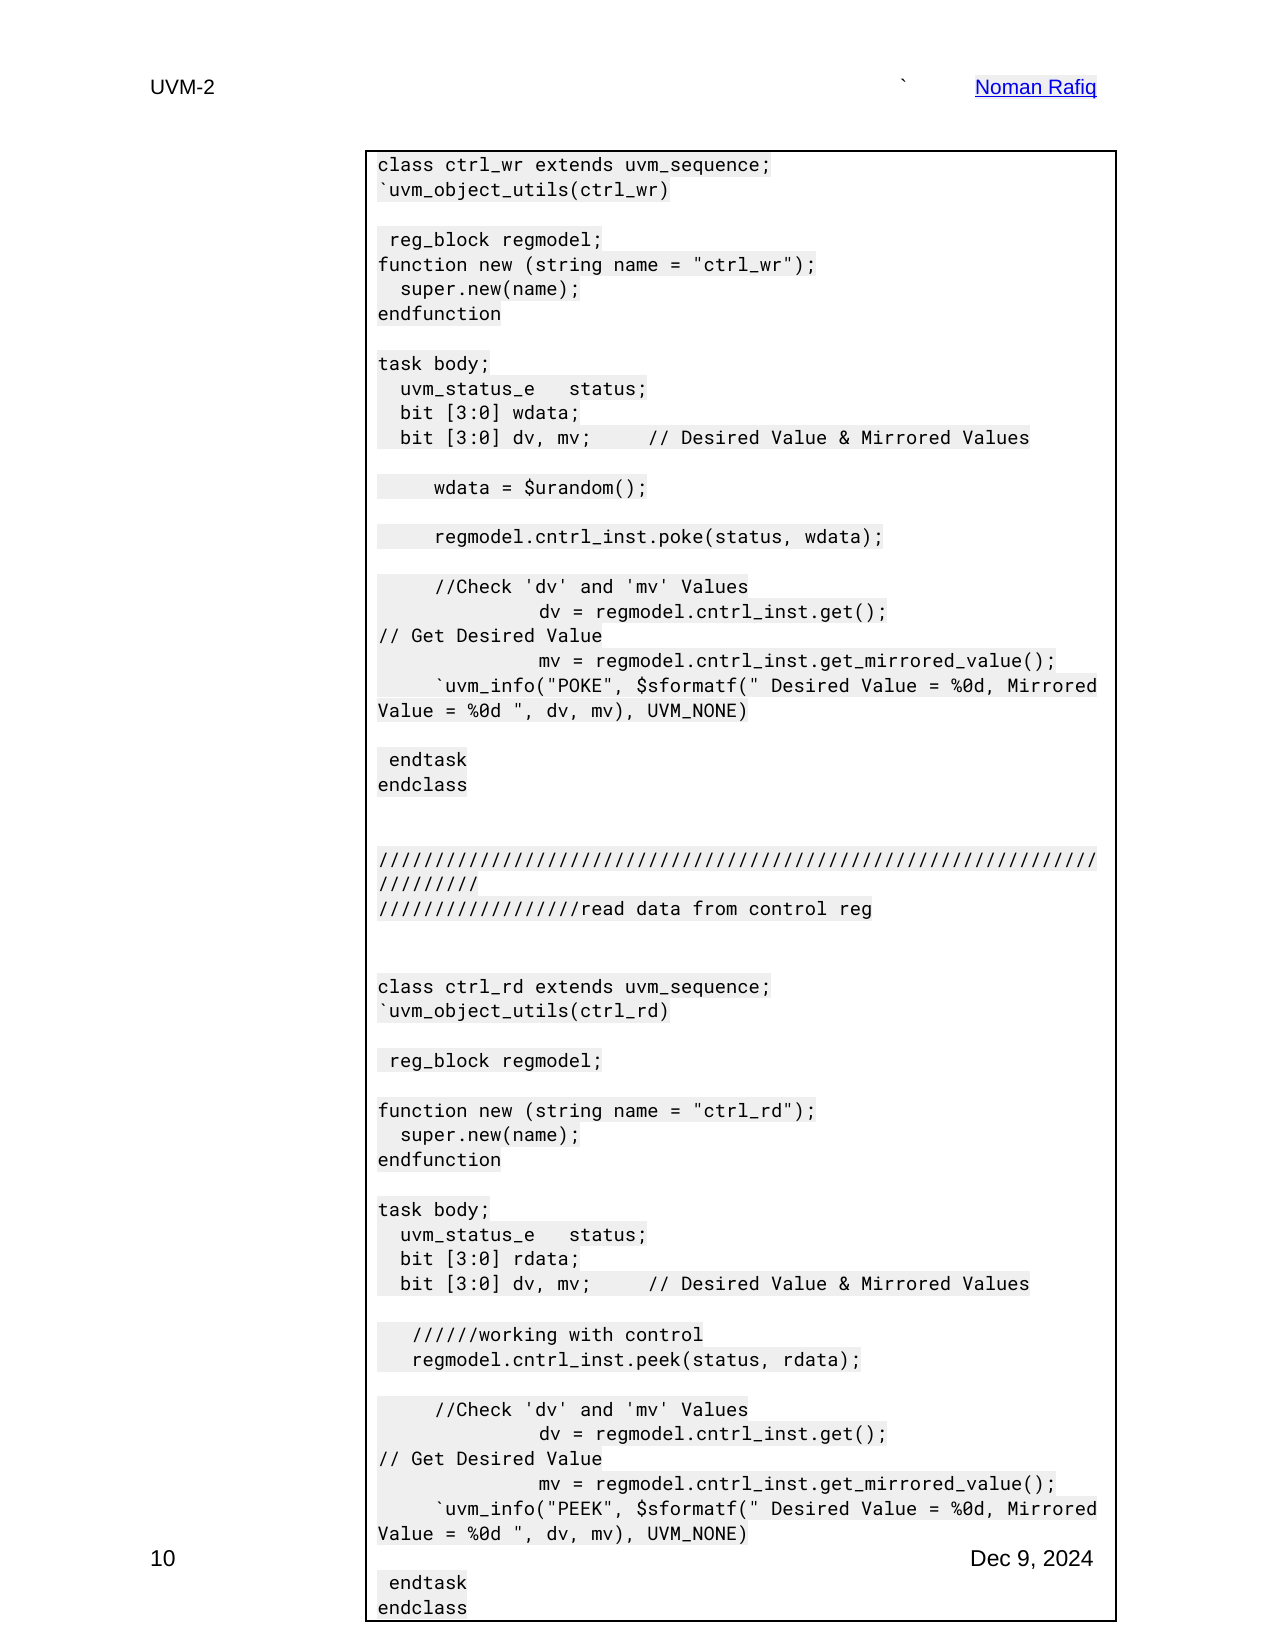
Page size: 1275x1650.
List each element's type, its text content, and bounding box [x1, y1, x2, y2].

table_header class ctrl_wr extends uvm_sequence; `uvm_object_utils(ctrl_wr) reg_block regmodel; function new (string name = "ctrl_wr"); super.new(name); endfunction task body; uvm_status_e status; bit [3:0] wdata; bit [3:0] dv, mv; // Desired Value & Mirrored Values wdata = $urandom(); regmodel.cntrl_inst.poke(status, wdata); //Check 'dv' and 'mv' Values dv = regmodel.cntrl_inst.get(); // Get Desired Value mv = regmodel.cntrl_inst.get_mirrored_value(); `uvm_info("POKE", $sformatf(" Desired Value = %0d, Mirrored Value = %0d ", dv, mv), UVM_NONE) endtask endclass ///////////////////////////////////////////////////////////////////////// //////////////////read data from control reg class ctrl_rd extends uvm_sequence; `uvm_object_utils(ctrl_rd) reg_block regmodel; function new (string name = "ctrl_rd"); super.new(name); endfunction task body; uvm_status_e status; bit [3:0] rdata; bit [3:0] dv, mv; // Desired Value & Mirrored Values //////working with control regmodel.cntrl_inst.peek(status, rdata); //Check 'dv' and 'mv' Values dv = regmodel.cntrl_inst.get(); // Get Desired Value mv = regmodel.cntrl_inst.get_mirrored_value(); `uvm_info("PEEK", $sformatf(" Desired Value = %0d, Mirrored Value = %0d ", dv, mv), UVM_NONE) endtask endclass [367, 152, 1115, 1619]
